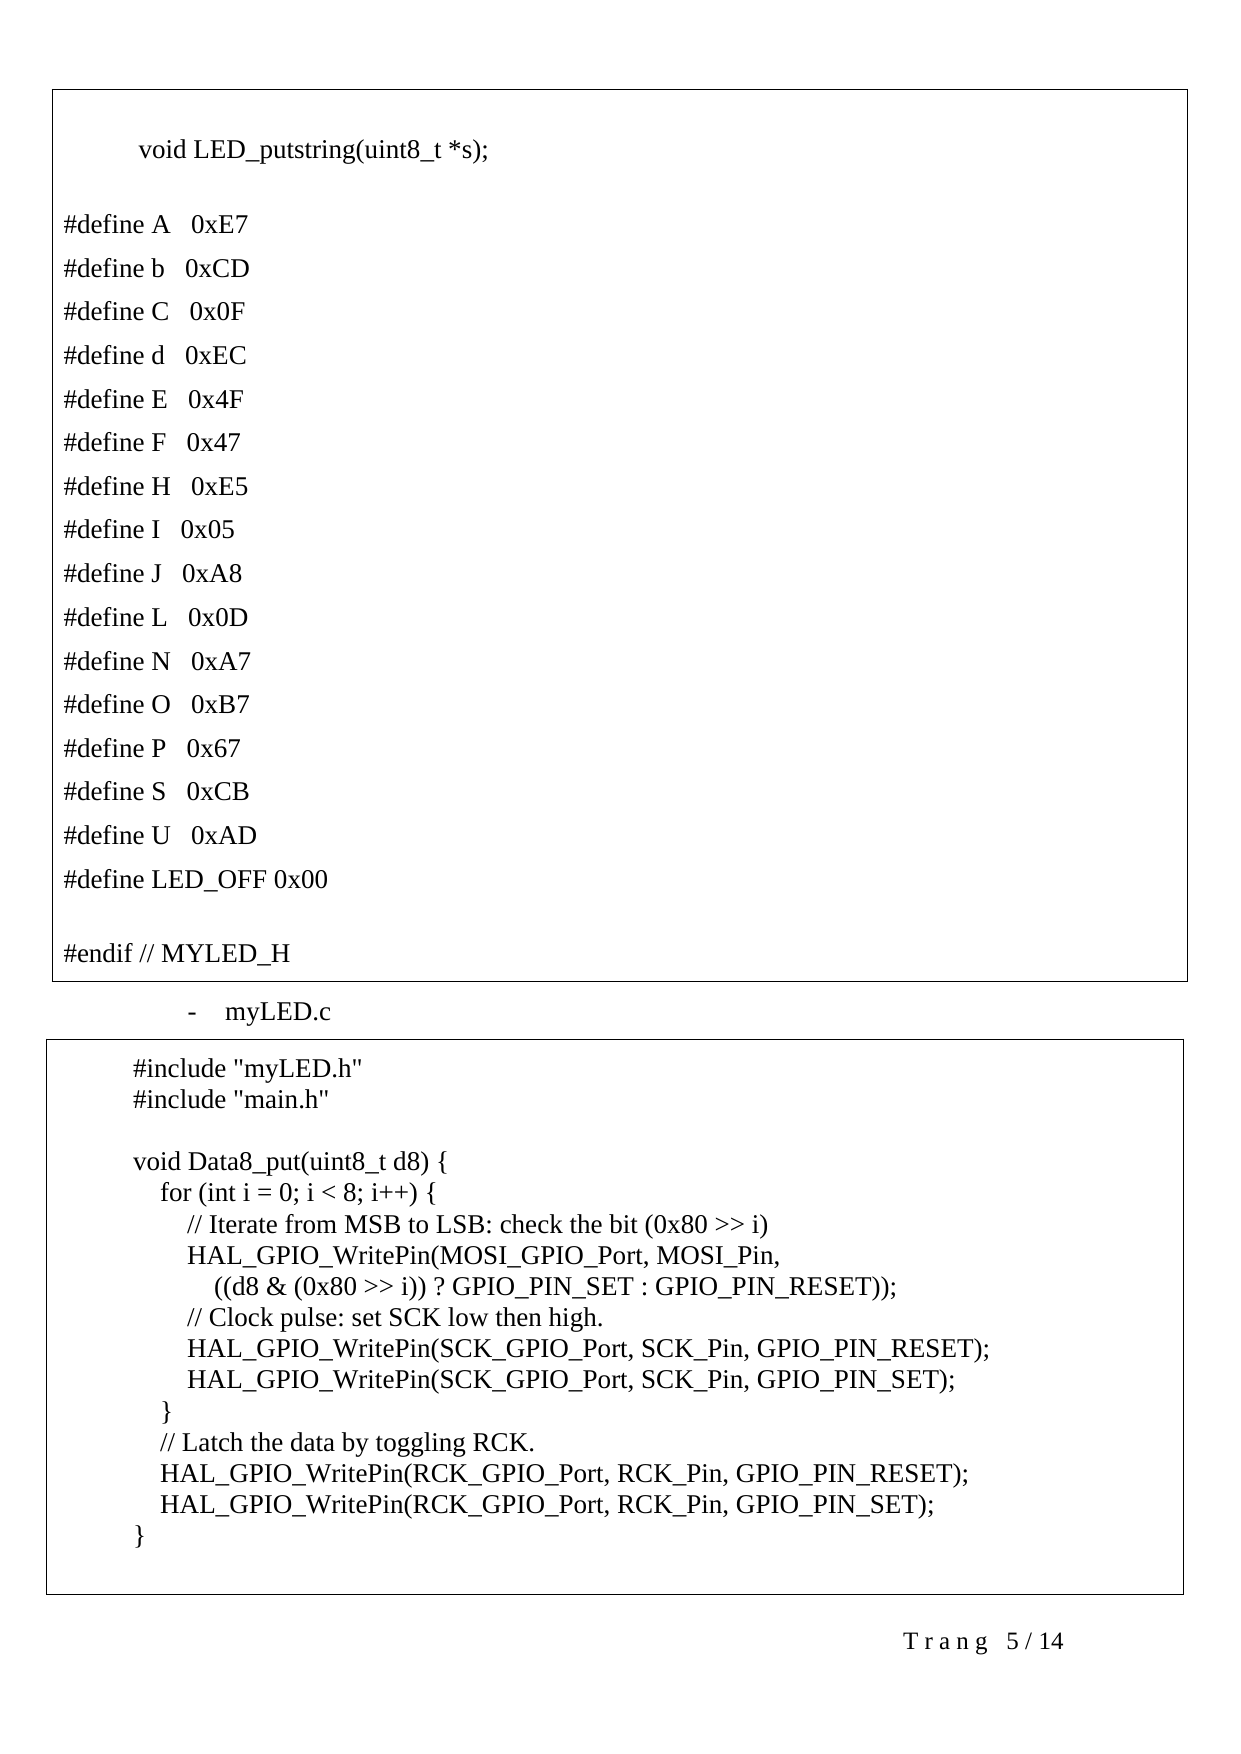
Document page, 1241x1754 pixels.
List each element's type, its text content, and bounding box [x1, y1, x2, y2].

list myLED.c [187, 995, 1090, 1026]
